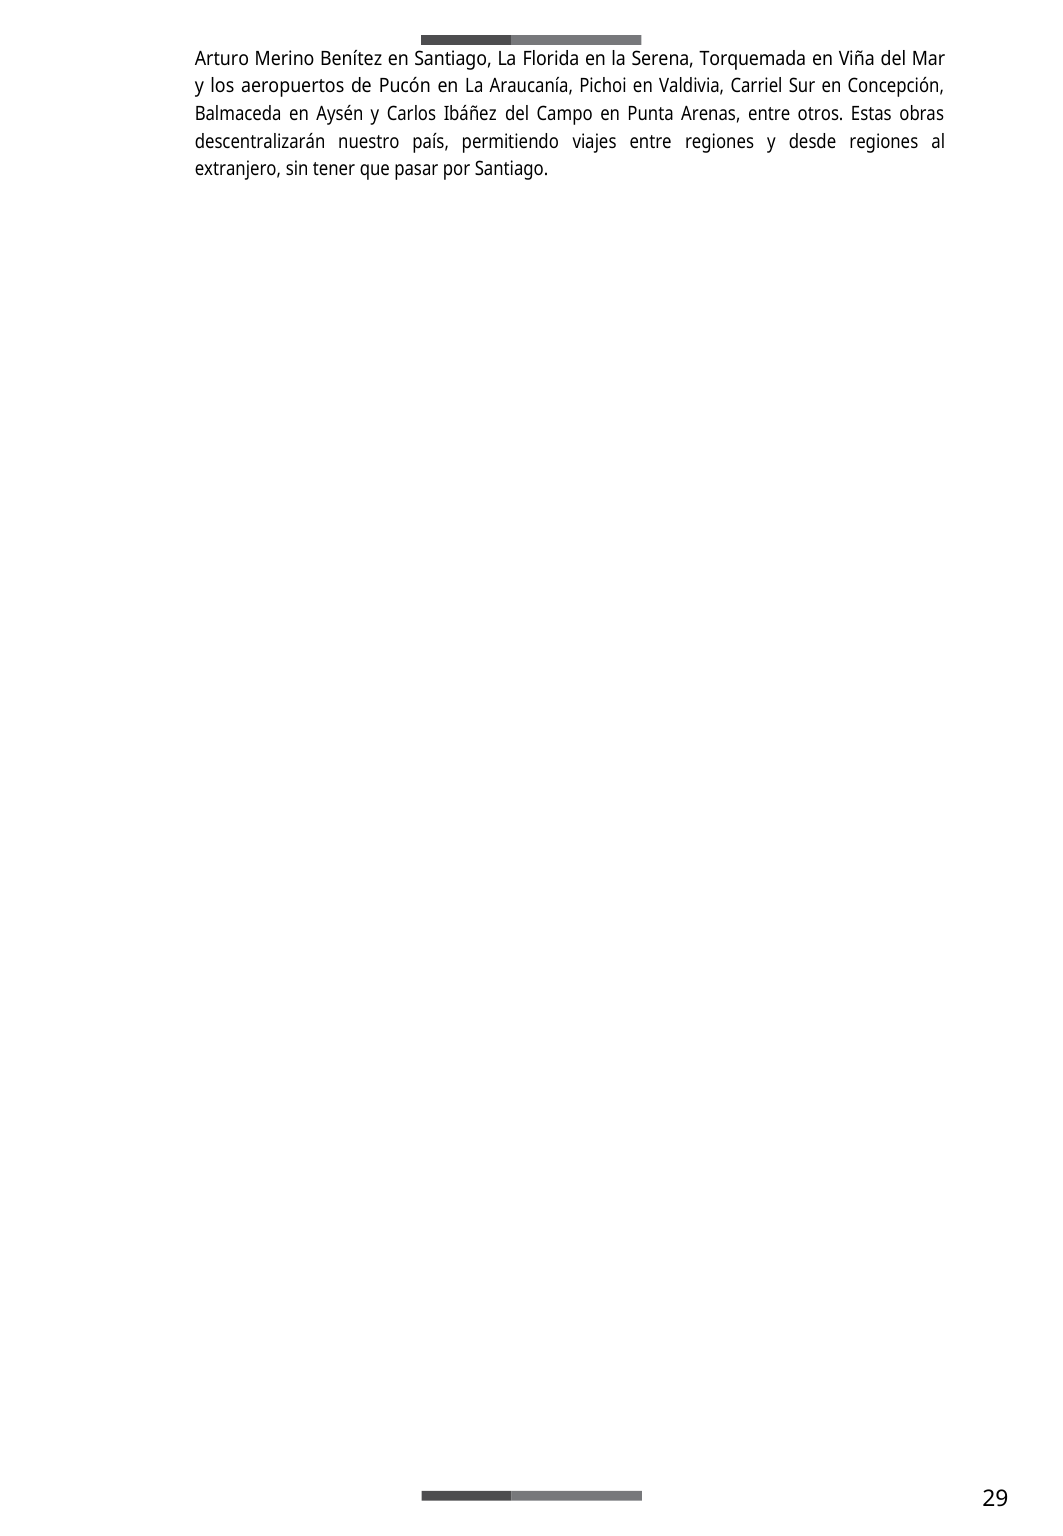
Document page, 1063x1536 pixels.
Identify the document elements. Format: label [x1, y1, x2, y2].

text [194, 44, 945, 182]
